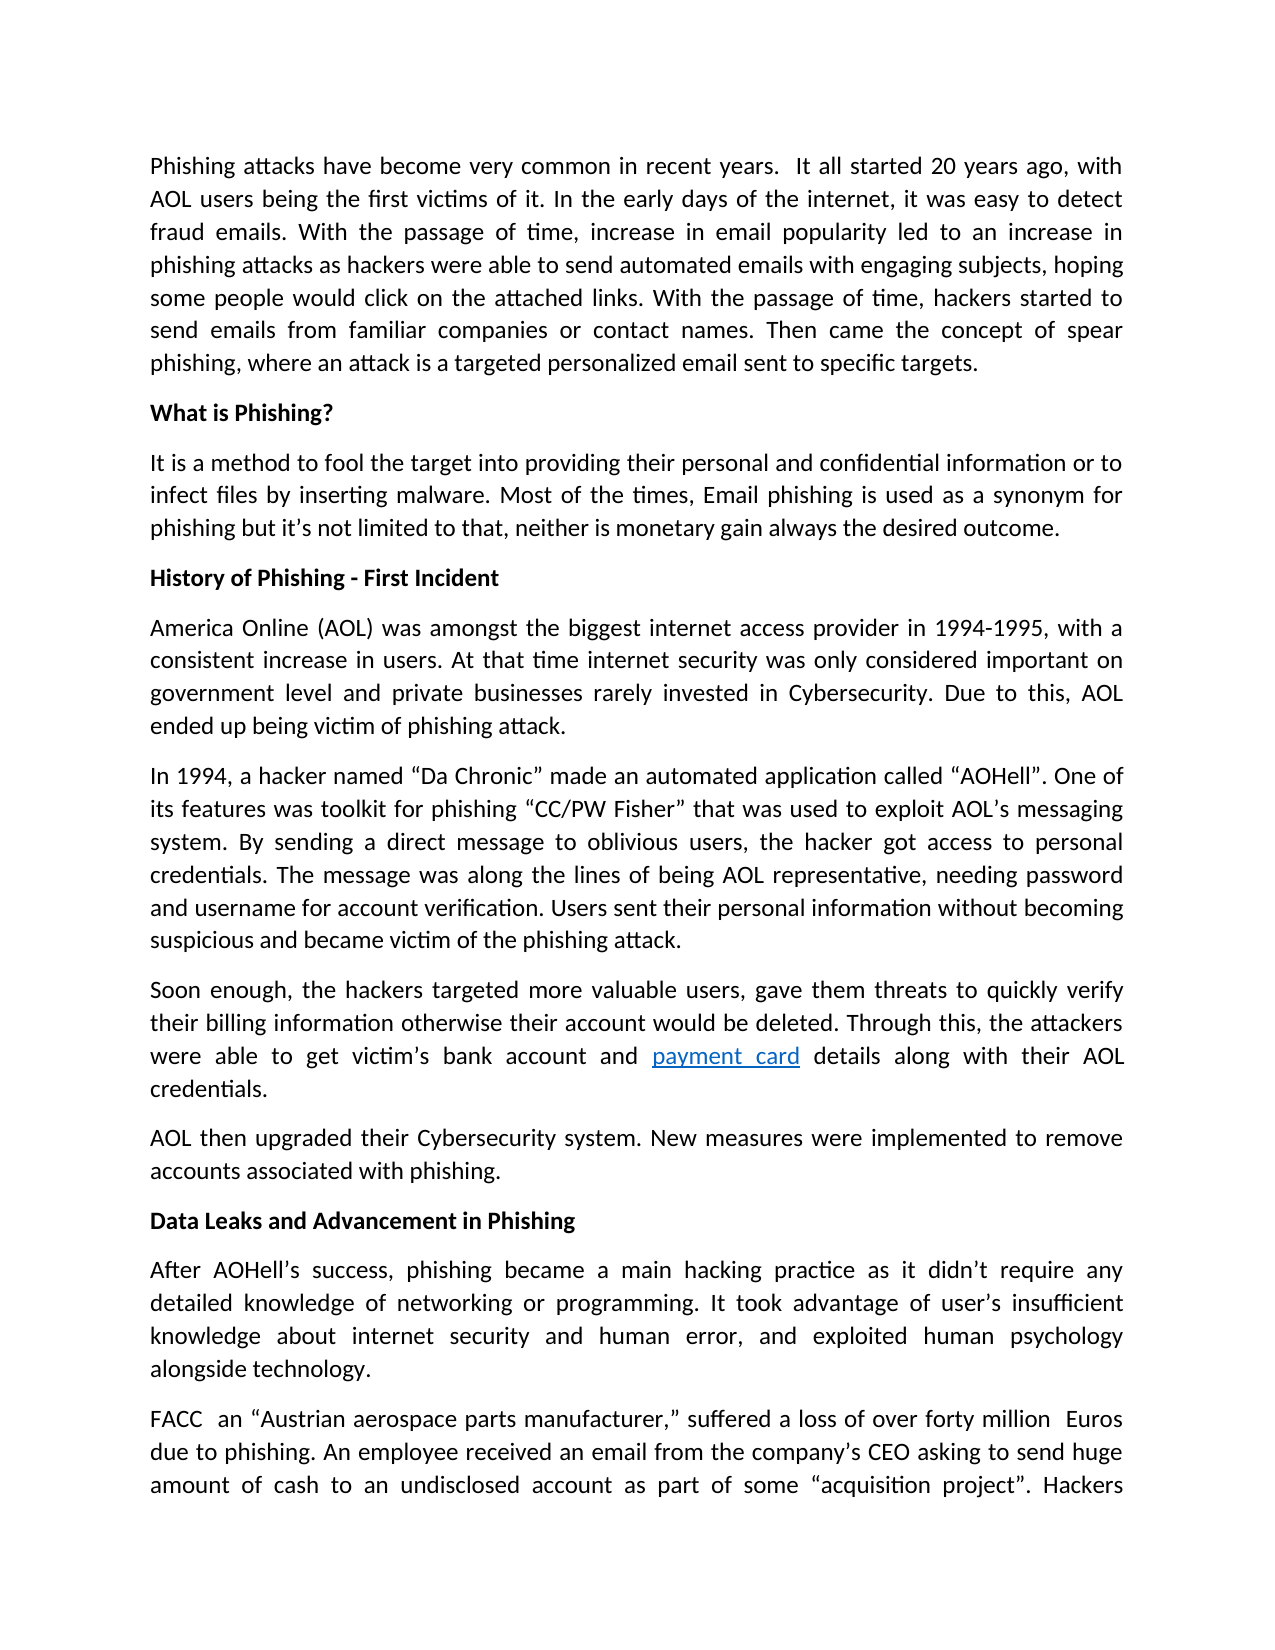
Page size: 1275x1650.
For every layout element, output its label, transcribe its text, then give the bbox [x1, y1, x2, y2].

text History of Phishing - First Incident [150, 562, 1125, 593]
text It is a method to fool the target into providing their personal and confidential information or to infect files by inserting malware. Most of the times, Email phishing is used as a synonym for phishing but it’s not limited to that, neither is monetary gain always the desired outcome. [150, 447, 1125, 543]
text Soon enough, the hackers targeted more valuable users, gave them threats to quickly verify their billing information otherwise their account would be deleted. Through this, the attackers were able to get victim’s bank account and payment card details along with their AOL credentials. [150, 974, 1125, 1103]
text What is Phishing? [150, 397, 1125, 428]
text In 1994, a hacker named “Da Chronic” made an automated application called “AOHell”. One of its features was toolkit for phishing “CC/PW Fisher” that was used to exploit AOL’s messaging system. By sending a direct message to oblivious users, the hacker got access to personal credentials. The message was along the lines of being AOL representative, needing password and username for account verification. Users sent their personal information without becoming suspicious and became victim of the phishing attack. [150, 760, 1125, 955]
text AOL then upgraded their Cybersecurity system. New measures were implemented to remove accounts associated with phishing. [150, 1122, 1125, 1186]
text After AOHell’s success, phishing became a main hacking practice as it didn’t require any detailed knowledge of networking or programming. It took advantage of user’s insufficient knowledge about internet security and human error, and exploited human psychology alongside technology. [150, 1254, 1125, 1384]
text America Online (AOL) was amongst the biggest internet access provider in 1994-1995, with a consistent increase in users. At that time internet security was only considered important on government level and private businesses rarely invested in Cybersecurity. Due to this, AOL ended up being victim of phishing attack. [150, 612, 1125, 741]
text Data Leaks and Advancement in Phishing [150, 1205, 1125, 1236]
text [150, 1403, 1125, 1499]
text Phishing attacks have become very common in recent years. It all started 20 years ago, with AOL users being the first victims of it. In the early days of the internet, it was easy to detect fraud emails. With the passage of time, increase in email popularity led to an increase in phishing attacks as hackers were able to send automated emails with engaging subjects, hoping some people would click on the attached links. With the passage of time, hackers started to send emails from familiar companies or contact names. Then came the concept of spear phishing, where an attack is a targeted personalized email sent to specific targets. [150, 150, 1125, 378]
